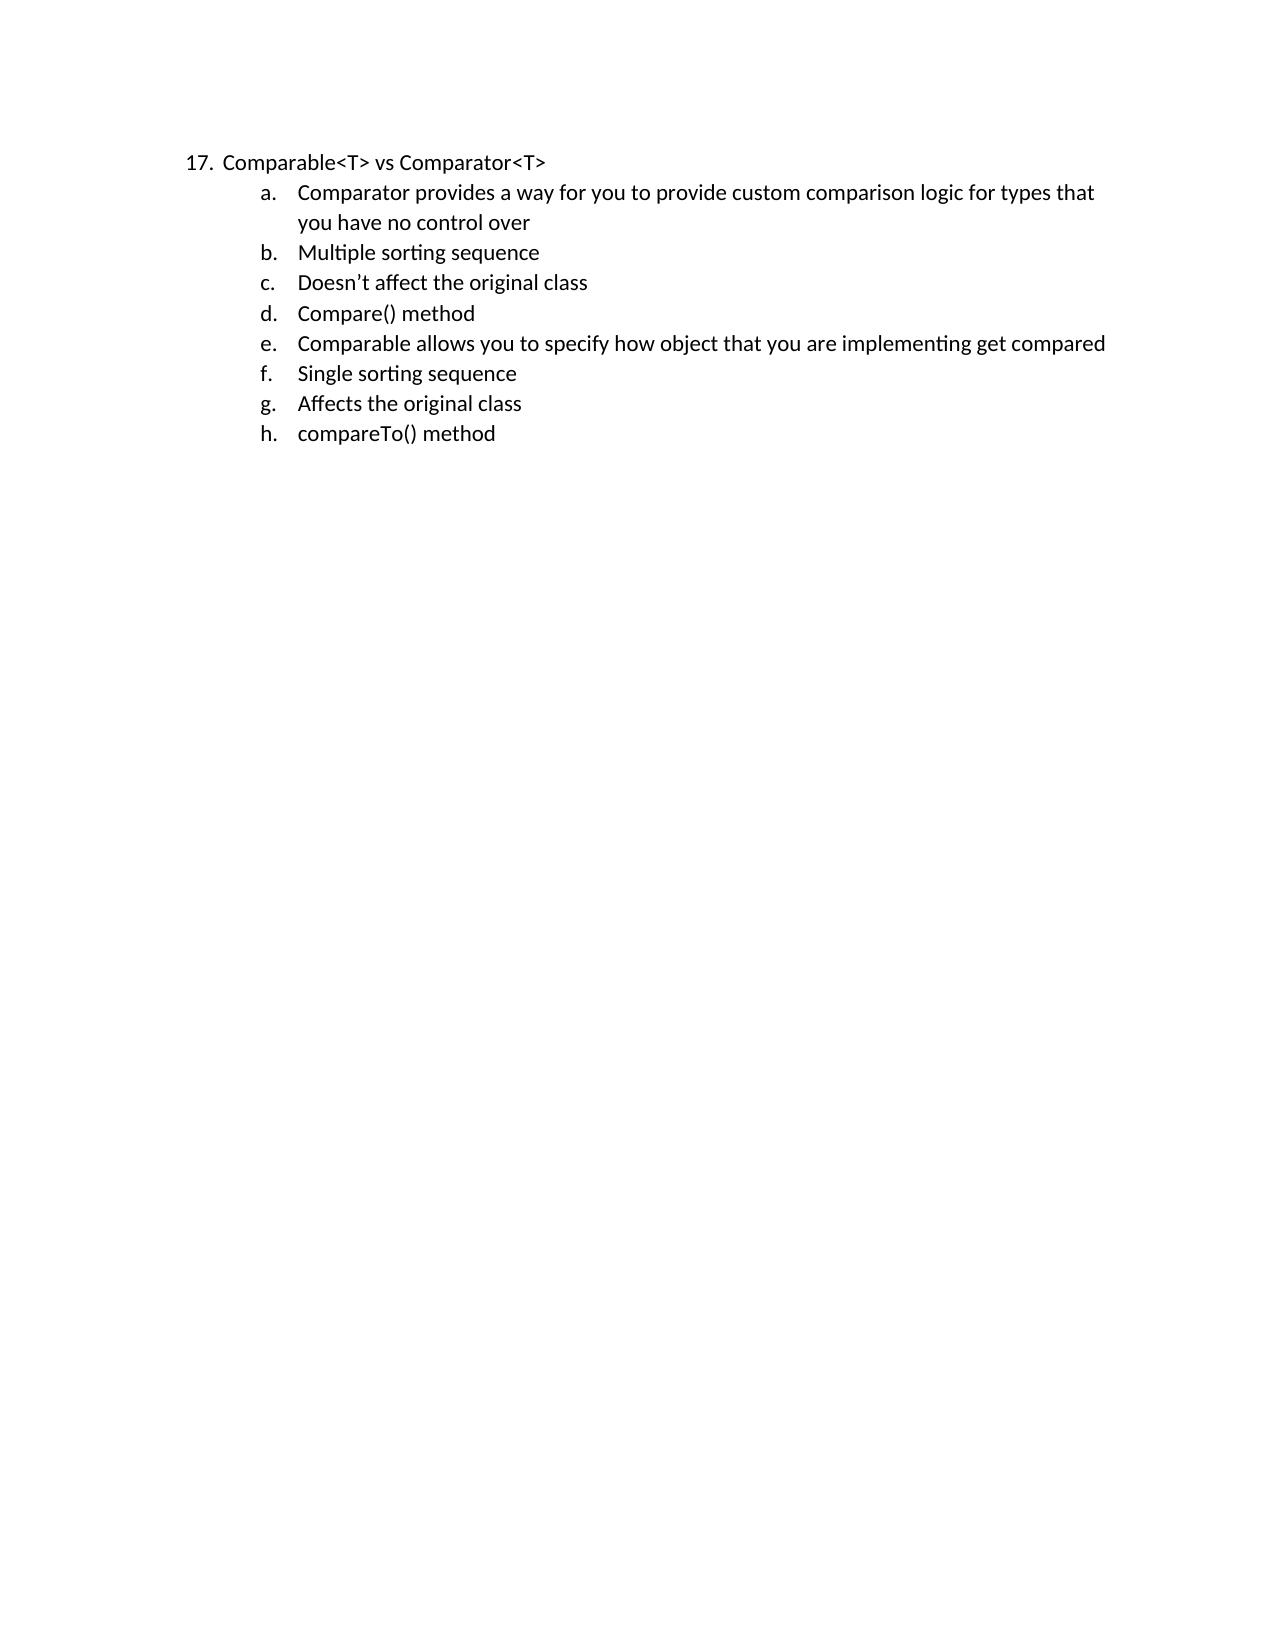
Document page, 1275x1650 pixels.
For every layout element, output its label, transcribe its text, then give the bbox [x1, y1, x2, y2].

list Comparable allows you to specify how object that you are implementing get compared [260, 329, 1127, 357]
list Multiple sorting sequence [260, 238, 1127, 266]
list Compare() method [260, 299, 1127, 327]
list Affects the original class [260, 389, 1127, 417]
list compareTo() method [260, 419, 1127, 447]
list Doesn’t affect the original class [260, 268, 1127, 296]
list Comparable<T> vs Comparator<T> [185, 148, 1127, 176]
list Single sorting sequence [260, 359, 1127, 387]
list Comparator provides a way for you to provide custom comparison logic for types that you have no control over [260, 178, 1127, 236]
